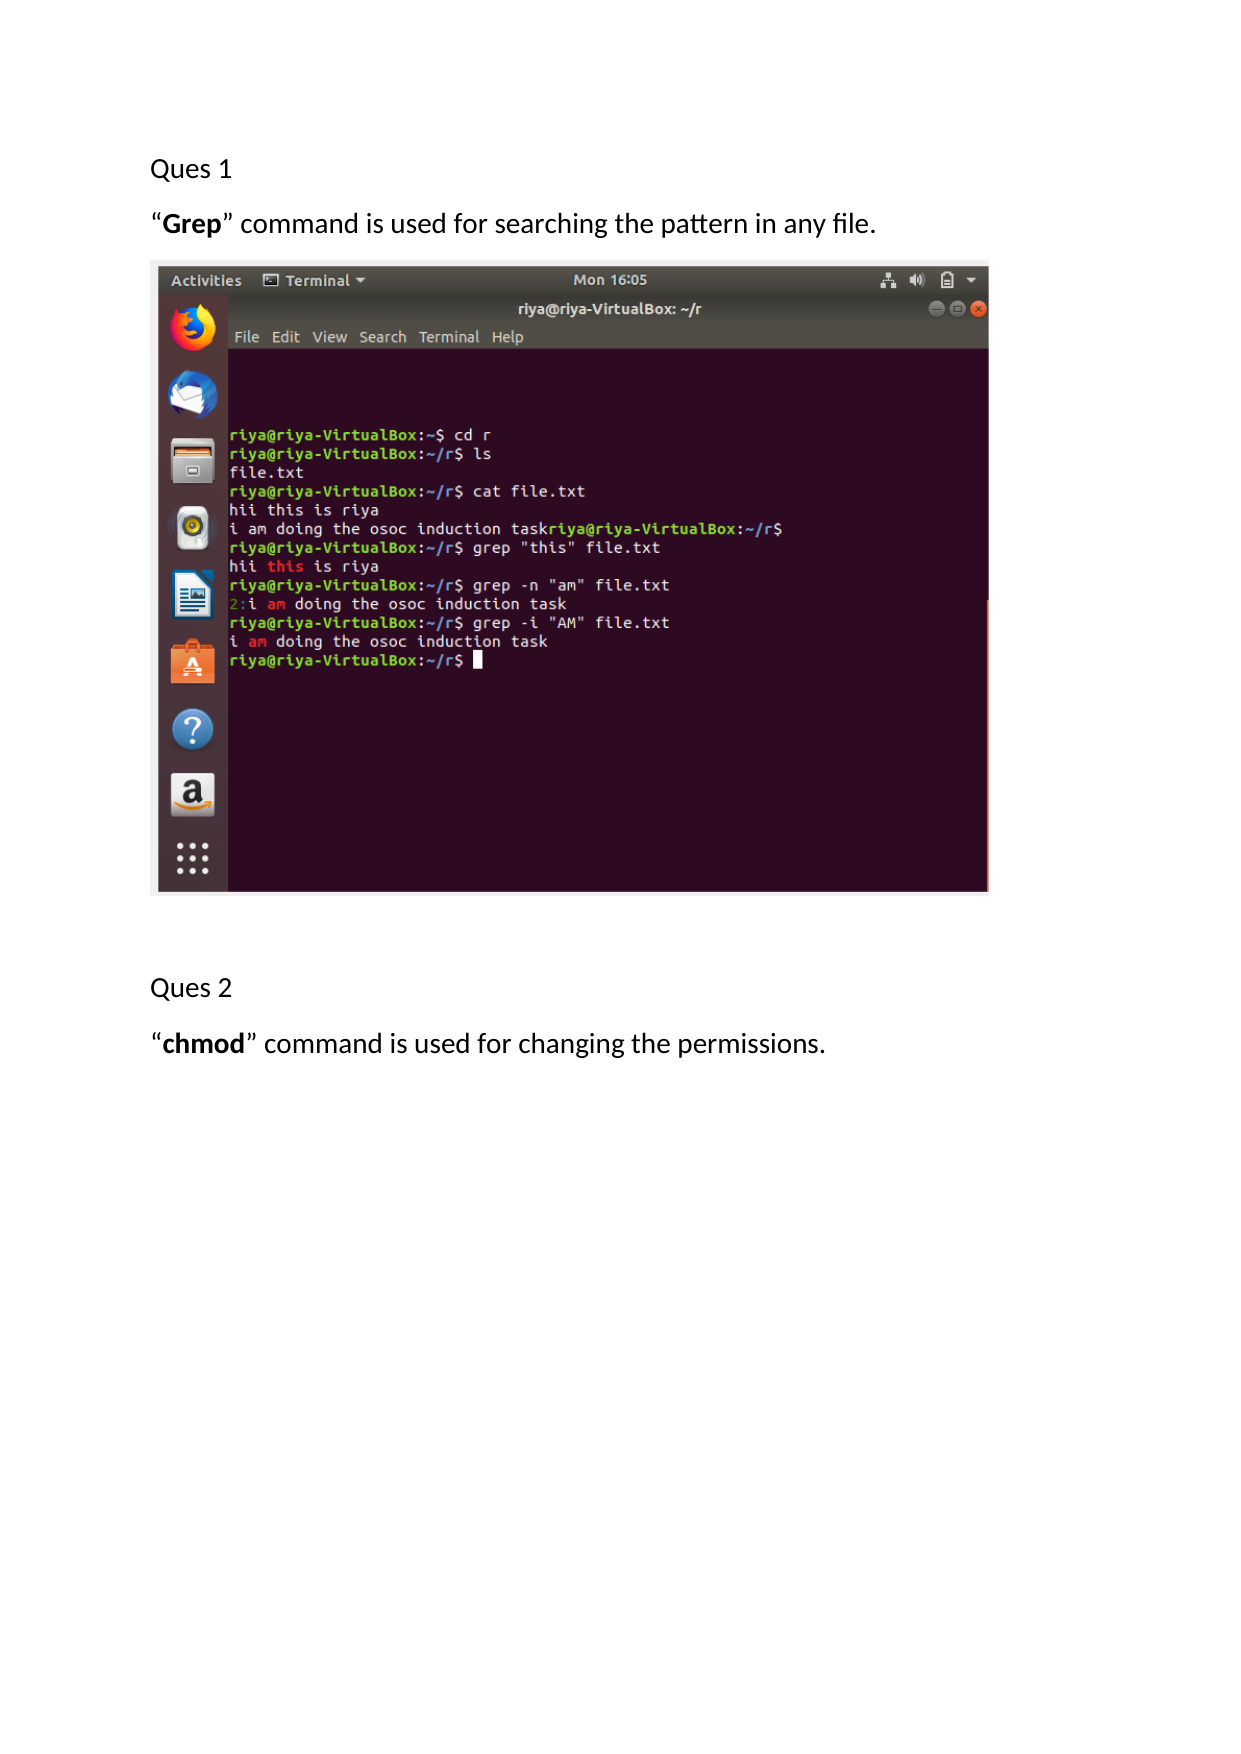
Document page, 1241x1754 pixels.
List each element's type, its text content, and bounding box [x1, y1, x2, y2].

picture [150, 260, 989, 896]
text “chmod” command is used for changing the permissions. [150, 1025, 1090, 1060]
text Ques 2 [150, 969, 1090, 1005]
text “Grep” command is used for searching the pattern in any file. [150, 205, 1090, 241]
text Ques 1 [150, 150, 1090, 186]
